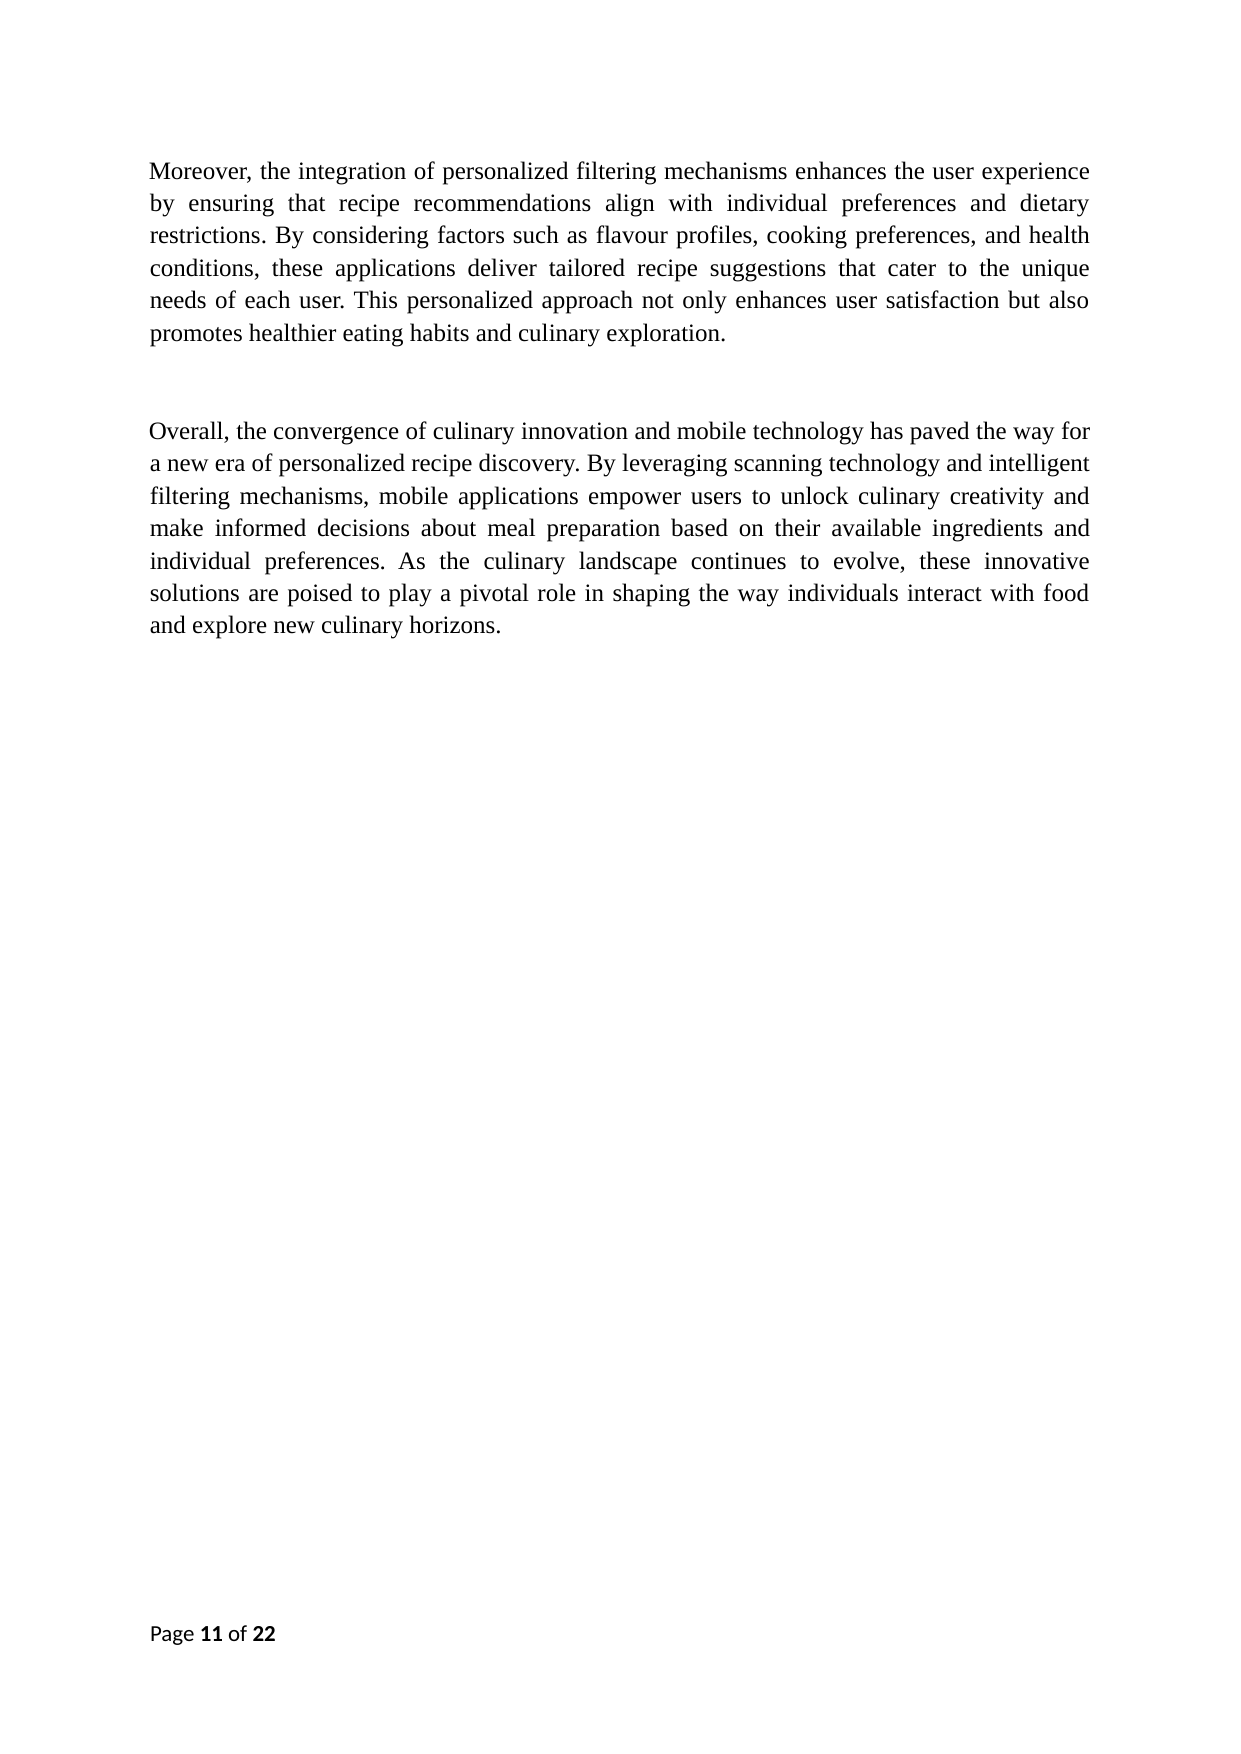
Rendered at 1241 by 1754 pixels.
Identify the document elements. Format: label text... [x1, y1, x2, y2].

text Moreover, the integration of personalized filtering mechanisms enhances the user experience by ensuring that recipe recommendations align with individual preferences and dietary restrictions. By considering factors such as flavour profiles, cooking preferences, and health conditions, these applications deliver tailored recipe suggestions that cater to the unique needs of each user. This personalized approach not only enhances user satisfaction but also promotes healthier eating habits and culinary exploration. [148, 156, 1091, 347]
text Overall, the convergence of culinary innovation and mobile technology has paved the way for a new era of personalized recipe discovery. By leveraging scanning technology and intelligent filtering mechanisms, mobile applications empower users to unlock culinary creativity and make informed decisions about meal preparation based on their available ingredients and individual preferences. As the culinary landscape continues to evolve, these innovative solutions are poised to play a pivotal role in shaping the way individuals interact with food and explore new culinary horizons. [148, 416, 1091, 639]
